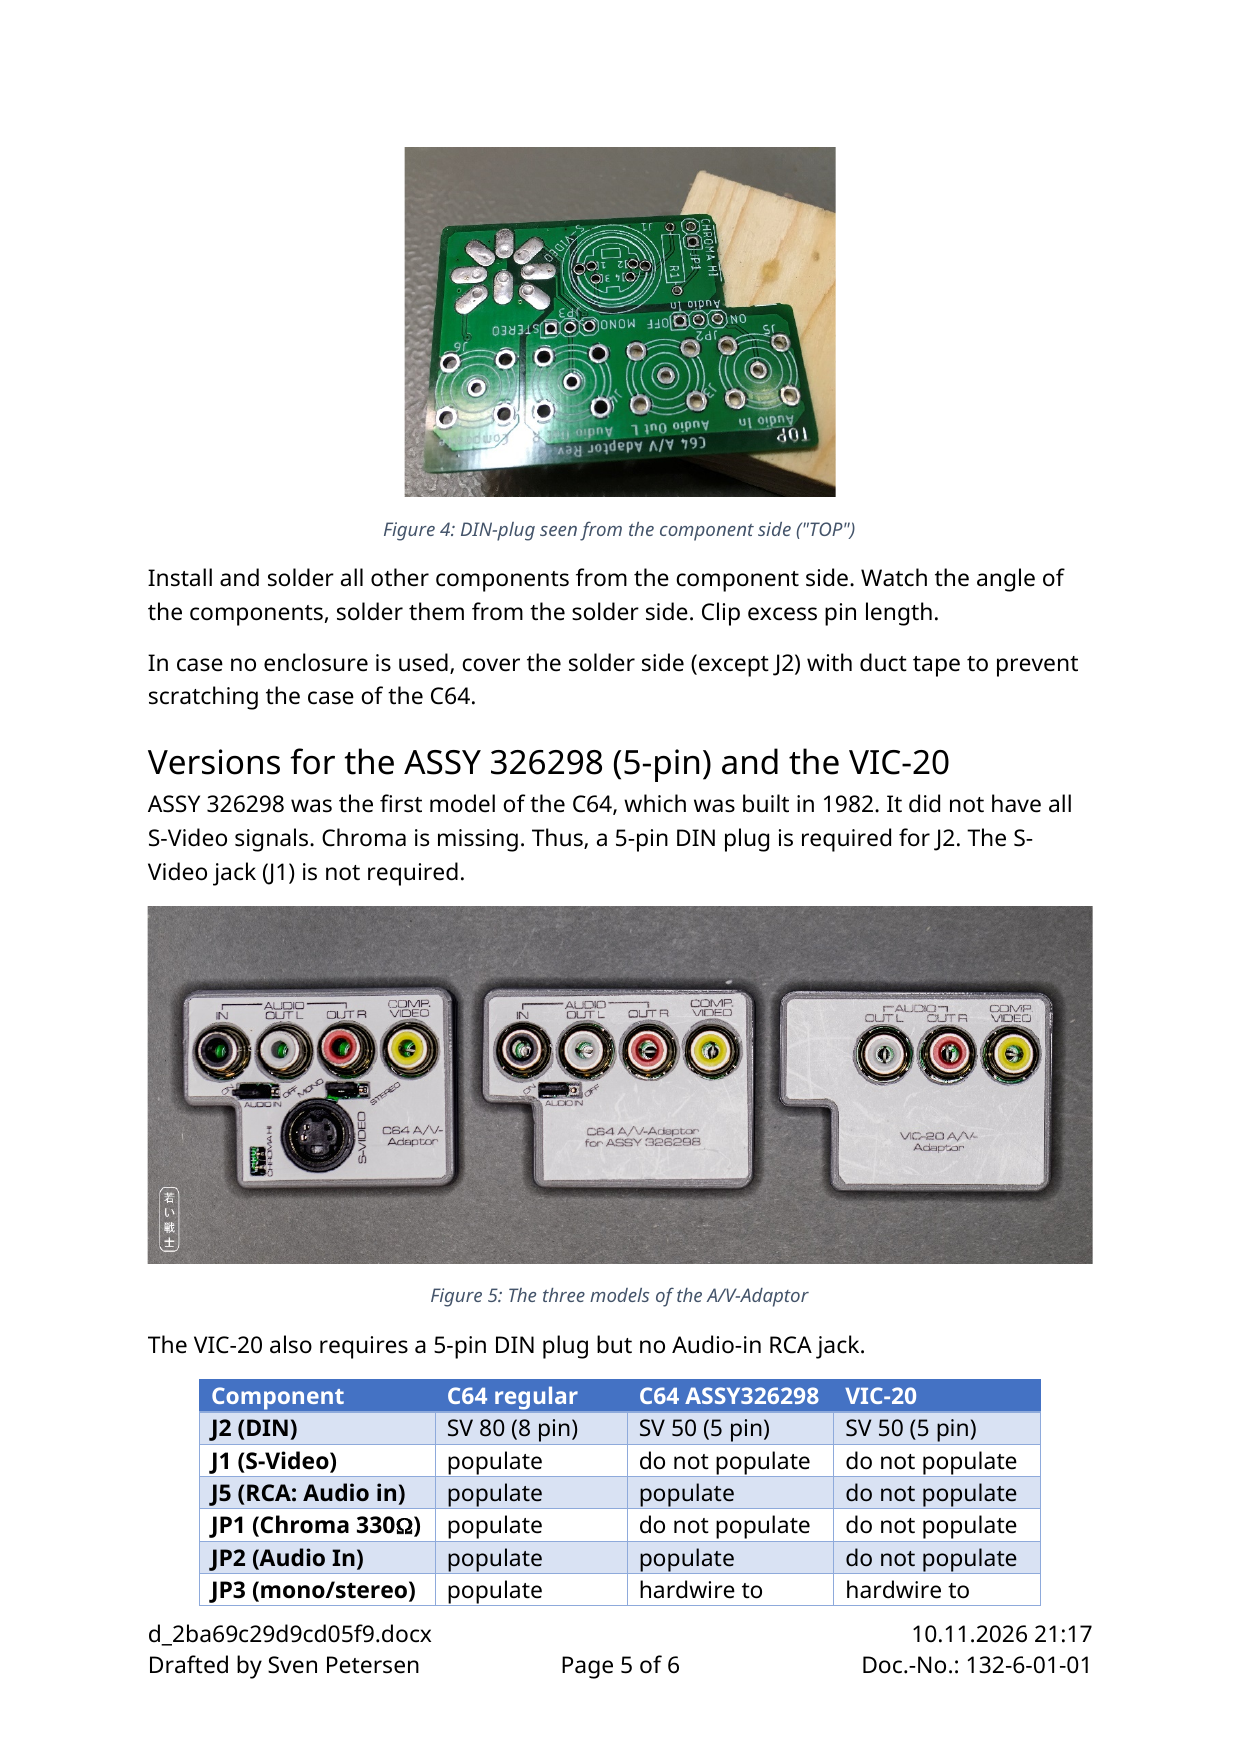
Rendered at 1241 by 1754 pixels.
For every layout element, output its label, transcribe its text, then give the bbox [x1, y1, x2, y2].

text Figure 4: DIN-plug seen from the component side ("TOP") [148, 516, 1093, 542]
table_cell do not populate [834, 1445, 1040, 1476]
table_cell JP2 (Audio In) [200, 1542, 435, 1573]
table_cell populate [436, 1542, 627, 1573]
table_cell SV 80 (8 pin) [436, 1413, 627, 1444]
table_cell do not populate [834, 1509, 1040, 1541]
table_cell populate [628, 1542, 833, 1573]
text Install and solder all other components from the component side. Watch the angle of the components, solder them from the solder side. Clip excess pin length. [148, 562, 1093, 627]
table_cell SV 50 (5 pin) [834, 1413, 1040, 1444]
subtitle Versions for the ASSY 326298 (5-pin) and the VIC-20 [148, 739, 1093, 784]
table_cell do not populate [834, 1542, 1040, 1573]
picture [147, 906, 1093, 1264]
text Figure 5: The three models of the A/V-Adaptor [148, 1282, 1093, 1308]
table_cell do not populate [834, 1477, 1040, 1508]
table_cell hardwire to mono [628, 1574, 833, 1605]
text In case no enclosure is used, cover the solder side (except J2) with duct tape to prevent scratching the case of the C64. [148, 647, 1093, 712]
table_cell populate [436, 1509, 627, 1541]
table_cell populate [436, 1574, 627, 1605]
text The VIC-20 also requires a 5-pin DIN plug but no Audio-in RCA jack. [148, 1329, 1093, 1360]
table_cell populate [436, 1477, 627, 1508]
table_cell J5 (RCA: Audio in) [200, 1477, 435, 1508]
table_header VIC-20 [834, 1380, 1040, 1411]
table_cell hardwire to mono [834, 1574, 1040, 1605]
table_cell JP3 (mono/stereo) [200, 1574, 435, 1605]
table_cell JP1 (Chroma 330) [200, 1509, 435, 1541]
table_header Component [200, 1380, 435, 1411]
table_header C64 regular [436, 1380, 627, 1411]
table_cell populate [436, 1445, 627, 1476]
picture [404, 147, 836, 497]
table_cell J2 (DIN) [200, 1413, 435, 1444]
table_cell do not populate [628, 1445, 833, 1476]
table_header C64 ASSY326298 [628, 1380, 833, 1411]
table_cell do not populate [628, 1509, 833, 1541]
table_cell J1 (S-Video) [200, 1445, 435, 1476]
table_cell SV 50 (5 pin) [628, 1413, 833, 1444]
table_cell populate [628, 1477, 833, 1508]
text ASSY 326298 was the first model of the C64, which was built in 1982. It did not have all S-Video signals. Chroma is missing. Thus, a 5-pin DIN plug is required for J2. The S-Video jack (J1) is not required. [148, 788, 1093, 887]
